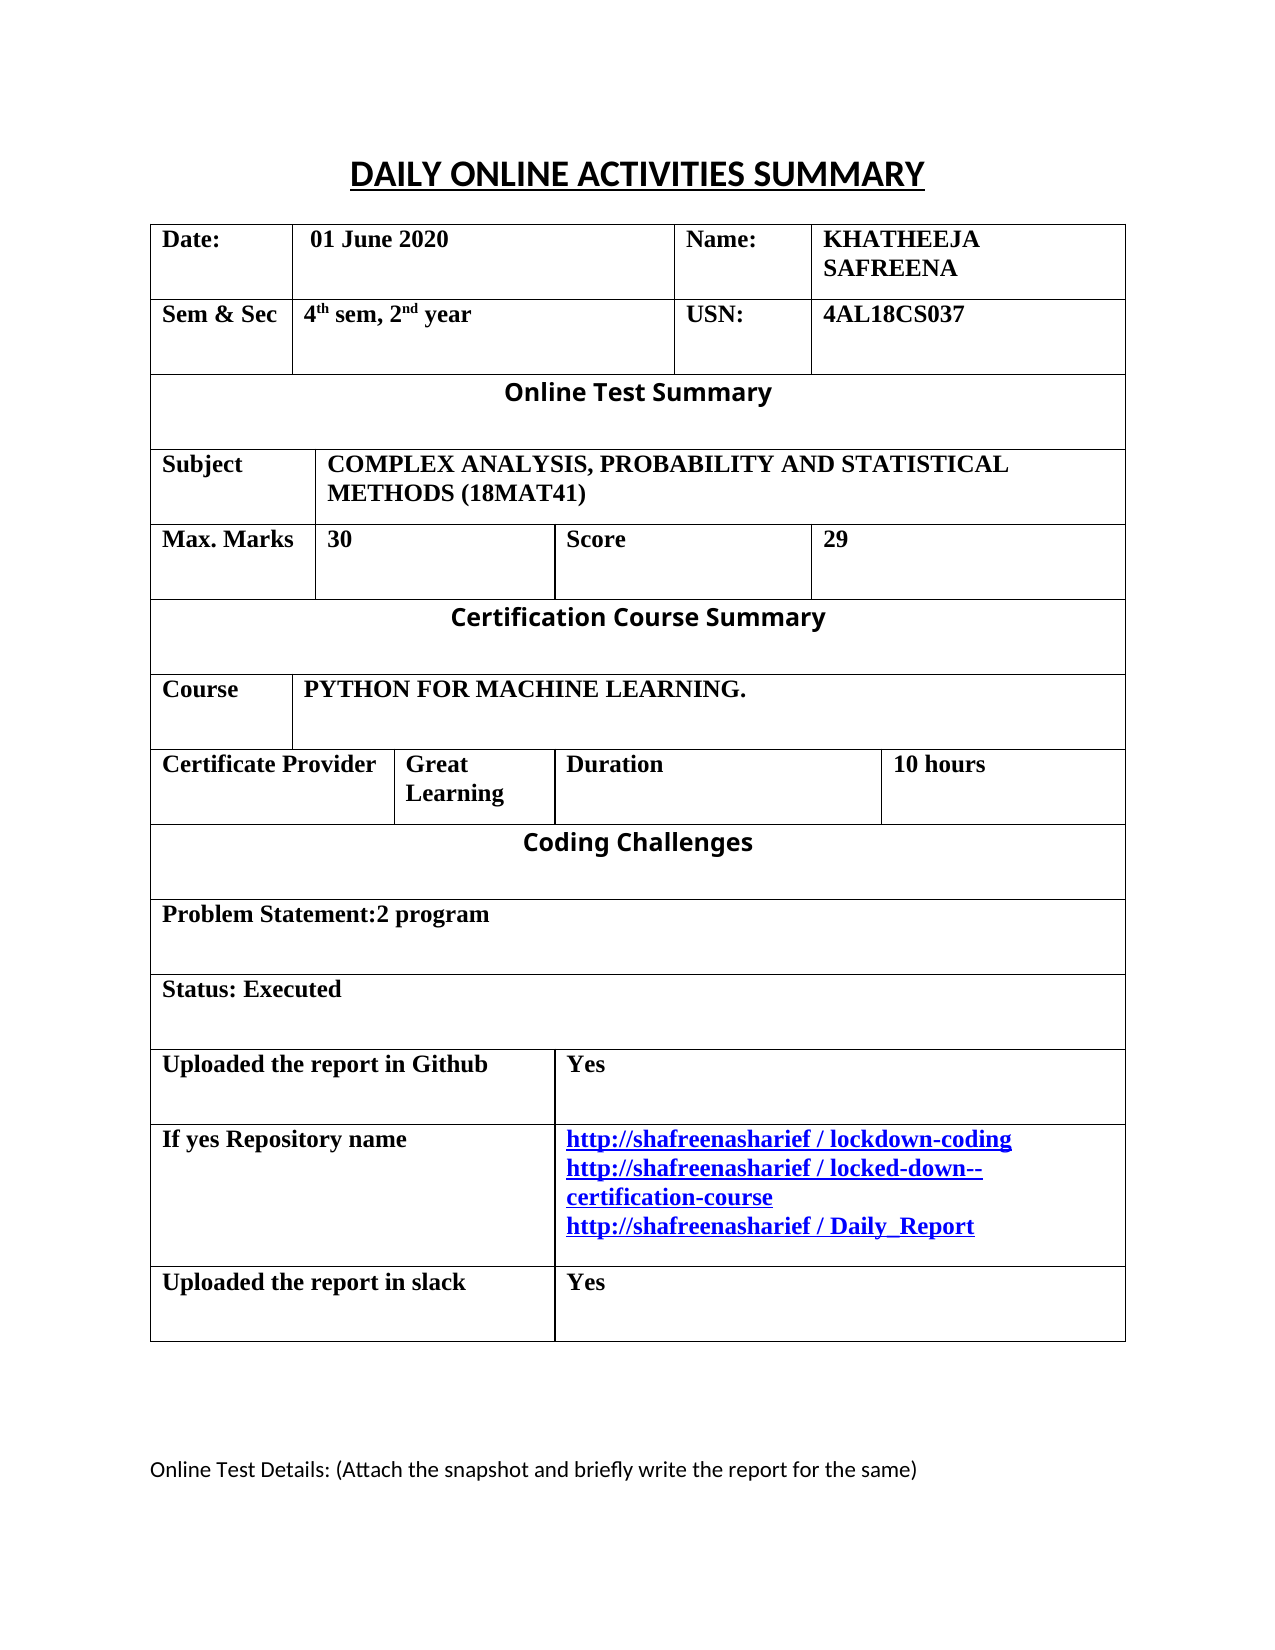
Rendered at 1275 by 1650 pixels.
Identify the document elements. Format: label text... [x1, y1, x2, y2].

table_cell Uploaded the report in slack [151, 1267, 554, 1341]
table_header Name: [675, 225, 811, 298]
table_header KHATHEEJA SAFREENA [812, 225, 1125, 298]
table_cell Yes [556, 1267, 1125, 1341]
table_cell Yes [556, 1050, 1125, 1123]
table_header Date: [151, 225, 292, 298]
table_cell COMPLEX ANALYSIS, PROBABILITY AND STATISTICAL METHODS (18MAT41) [316, 450, 1125, 523]
table_cell Online Test Summary [151, 375, 1125, 448]
table_cell PYTHON FOR MACHINE LEARNING. [293, 675, 1125, 748]
table_cell Problem Statement:2 program [151, 900, 1125, 973]
table_cell Score [556, 525, 811, 598]
table_cell Sem & Sec [151, 300, 292, 373]
table_cell http://shafreenasharief / lockdown-coding http://shafreenasharief / locked-down--certification-course http://shafreenasharief / Daily_Report [556, 1125, 1125, 1266]
table_cell Great Learning [395, 750, 554, 823]
text Online Test Details: (Attach the snapshot and briefly write the report for the same) [150, 1455, 1125, 1483]
table_cell Status: Executed [151, 975, 1125, 1048]
text DAILY ONLINE ACTIVITIES SUMMARY [150, 150, 1125, 196]
table_cell 4AL18CS037 [812, 300, 1125, 373]
table_cell Max. Marks [151, 525, 315, 598]
table_cell Coding Challenges [151, 825, 1125, 898]
table_cell Uploaded the report in Github [151, 1050, 554, 1123]
table_cell USN: [675, 300, 811, 373]
table_header 01 June 2020 [293, 225, 674, 298]
table_cell Certificate Provider [151, 750, 394, 823]
table_cell Certification Course Summary [151, 600, 1125, 673]
table_cell Course [151, 675, 292, 748]
table_cell 30 [316, 525, 554, 598]
table_cell If yes Repository name [151, 1125, 554, 1266]
table_cell 29 [812, 525, 1125, 598]
table_cell 4th sem, 2nd year [293, 300, 674, 373]
table_cell Subject [151, 450, 315, 523]
table_cell Duration [556, 750, 881, 823]
table_cell 10 hours [882, 750, 1125, 823]
